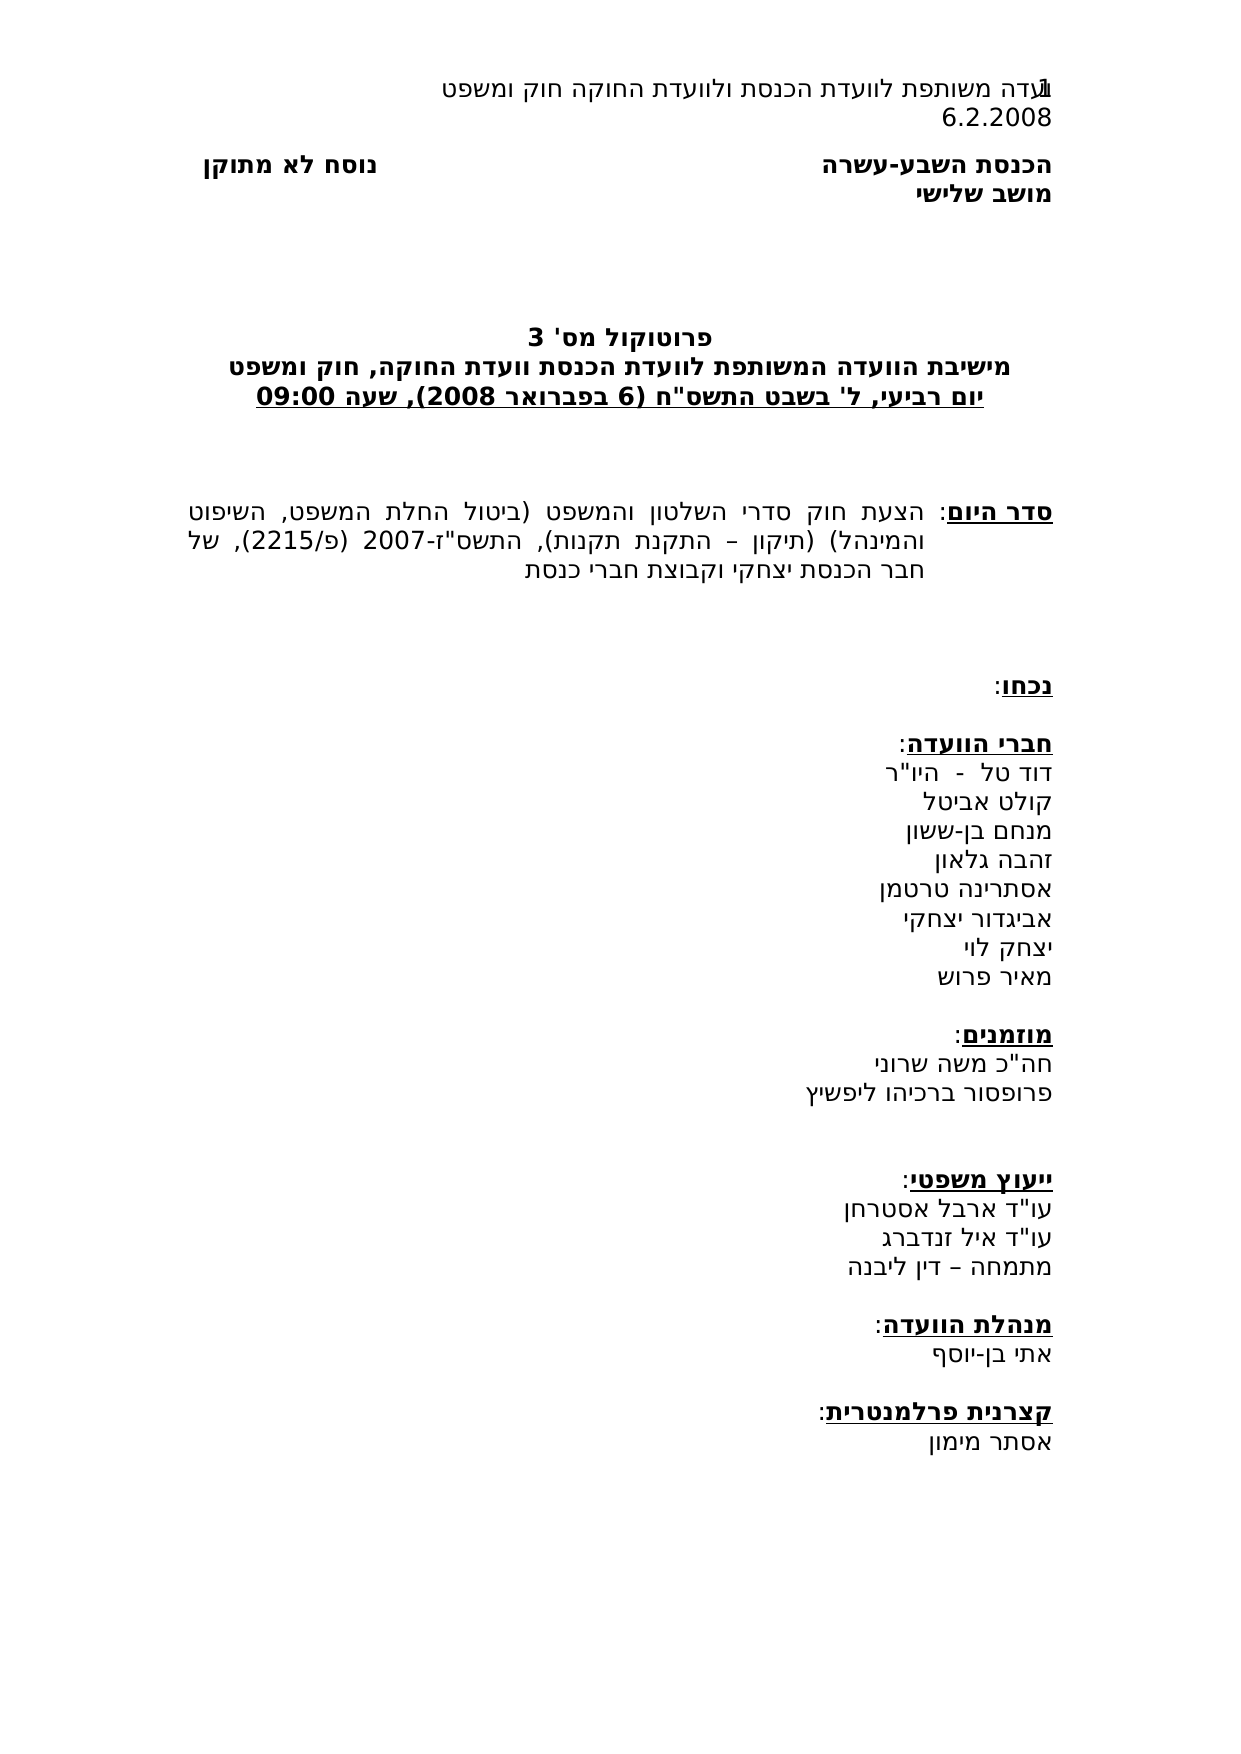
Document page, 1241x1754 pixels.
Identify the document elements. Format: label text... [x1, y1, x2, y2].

text קצרנית פרלמנטרית: [187, 1397, 1053, 1427]
text אסתרינה טרטמן [187, 874, 1053, 904]
text אתי בן-יוסף [187, 1339, 1053, 1369]
text אביגדור יצחקי [187, 904, 1053, 933]
text מוזמנים: [187, 1020, 1053, 1049]
text מנחם בן-ששון [187, 816, 1053, 845]
text מאיר פרוש [187, 962, 1053, 991]
text זהבה גלאון [187, 845, 1053, 874]
text מושב שלישי [187, 179, 1053, 208]
text פרופסור ברכיהו ליפשיץ [187, 1078, 1053, 1107]
text מתמחה – דין ליבנה [187, 1252, 1053, 1282]
text עו"ד ארבל אסטרחן [187, 1194, 1053, 1223]
text דוד טל - היו"ר [187, 758, 1053, 787]
text קולט אביטל [187, 787, 1053, 816]
text אסתר מימון [187, 1427, 1053, 1456]
text מישיבת הוועדה המשותפת לוועדת הכנסת וועדת החוקה, חוק ומשפט [187, 352, 1053, 382]
text סדר היום: הצעת חוק סדרי השלטון והמשפט (ביטול החלת המשפט, השיפוט והמינהל) (תיקון – התקנת תקנות), התשס"ז-2007 (פ/2215), של חבר הכנסת יצחקי וקבוצת חברי כנסת [187, 497, 1053, 584]
text עו"ד איל זנדברג [187, 1223, 1053, 1252]
text מנהלת הוועדה: [187, 1310, 1053, 1339]
text פרוטוקול מס' 3 [187, 323, 1053, 352]
text יצחק לוי [187, 933, 1053, 962]
subtitle הכנסת השבע-עשרה נוסח לא מתוקן [187, 150, 1053, 179]
text נכחו: [187, 671, 1053, 700]
text ייעוץ משפטי: [187, 1165, 1053, 1194]
text יום רביעי, ל' בשבט התשס"ח (6 בפברואר 2008), שעה 09:00 [187, 382, 1053, 411]
text חה"כ משה שרוני [187, 1049, 1053, 1078]
text חברי הוועדה: [187, 729, 1053, 758]
